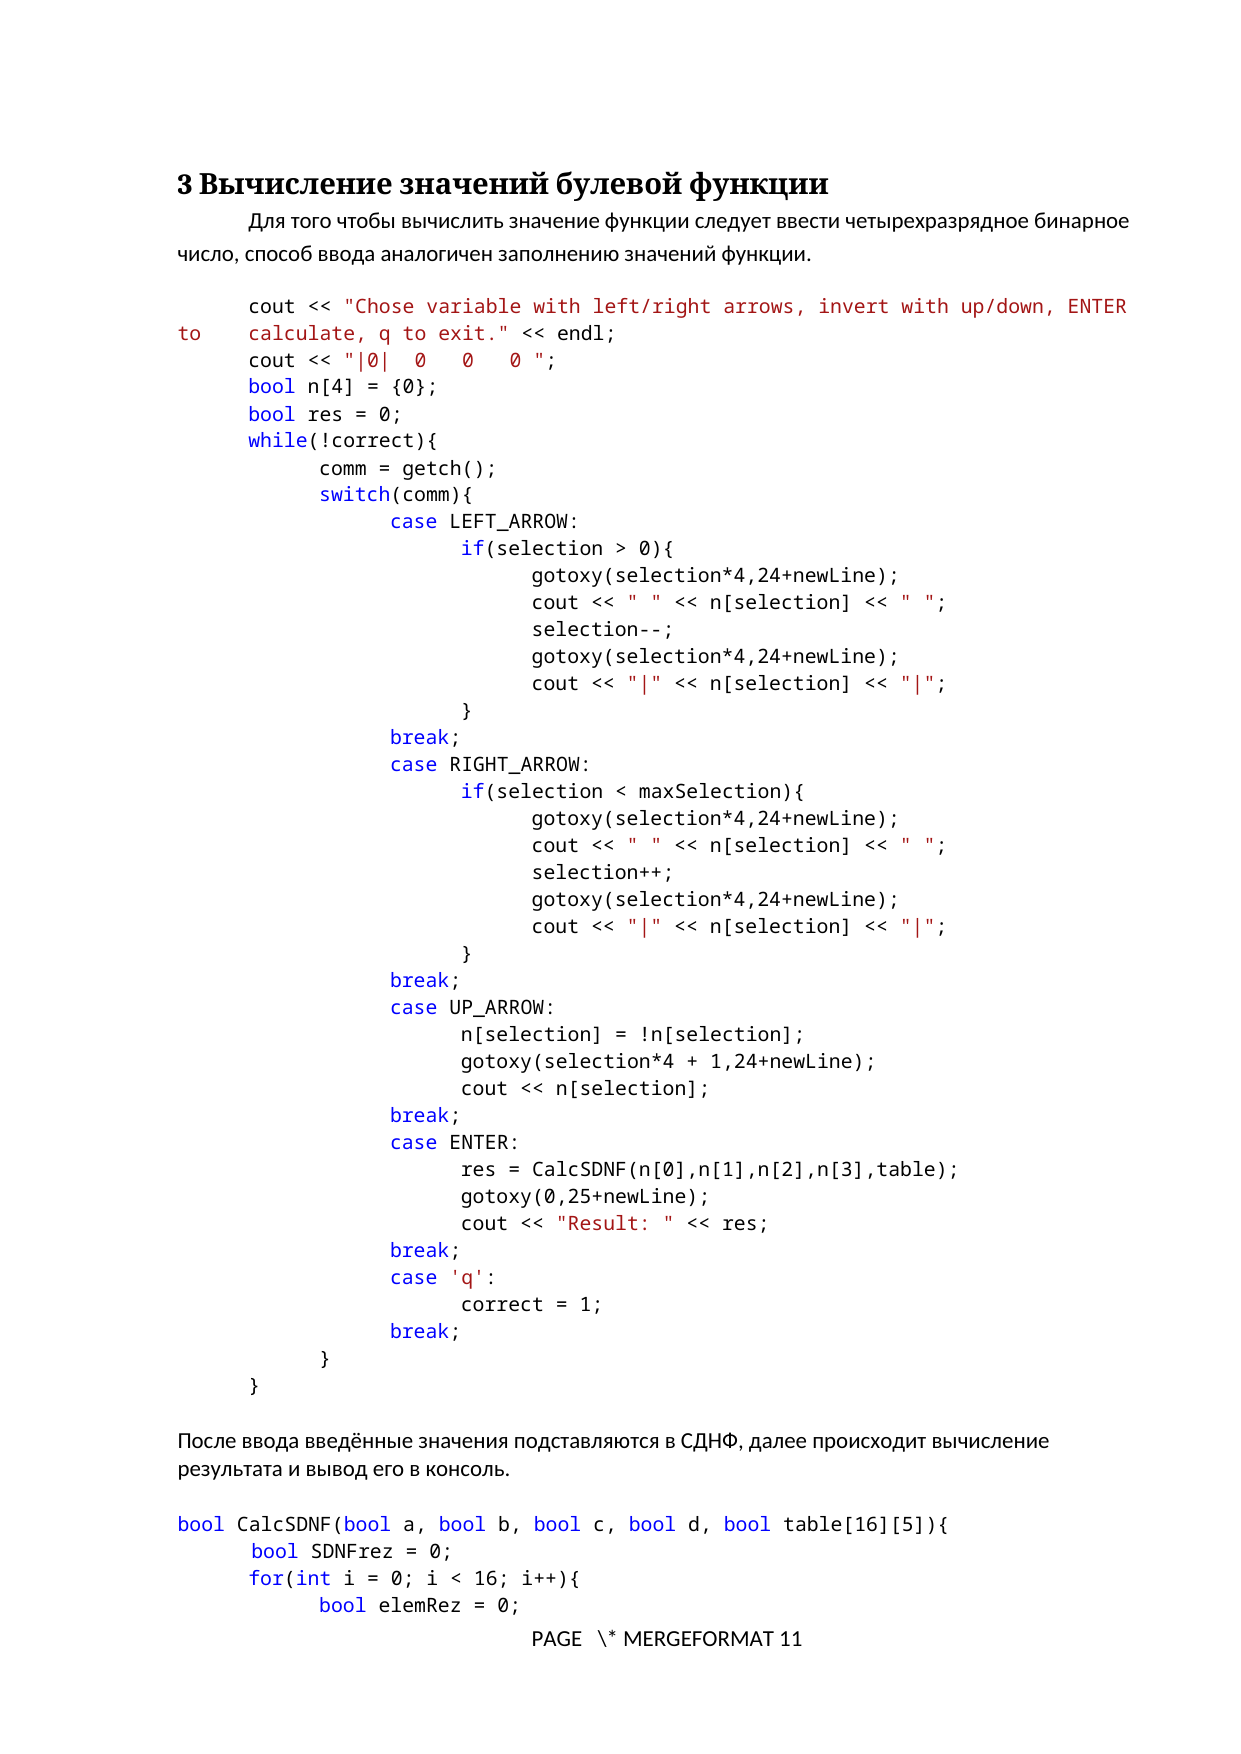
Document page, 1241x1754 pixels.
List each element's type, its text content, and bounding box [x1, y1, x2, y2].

text Для того чтобы вычислить значение функции следует ввести четырехразрядное бинарное число, способ ввода аналогичен заполнению значений функции. [177, 207, 1152, 267]
text gotoxy(selection*4,24+newLine); [177, 885, 1152, 912]
text if(selection > 0){ [177, 535, 1152, 562]
text } [177, 1344, 1152, 1371]
text case UP_ARROW: [177, 993, 1152, 1020]
text case ENTER: [177, 1128, 1152, 1155]
text gotoxy(selection*4,24+newLine); [177, 643, 1152, 669]
text case 'q': [177, 1263, 1152, 1290]
text comm = getch(); [177, 454, 1152, 481]
text gotoxy(selection*4,24+newLine); [177, 804, 1152, 831]
text cout << n[selection]; [177, 1074, 1152, 1101]
text После ввода введённые значения подставляются в СДНФ, далее происходит вычисление результата и вывод его в консоль. [177, 1426, 1152, 1482]
text cout << "|" << n[selection] << "|"; [177, 669, 1152, 697]
text break; [177, 1101, 1152, 1128]
text cout << " " << n[selection] << " "; [177, 831, 1152, 858]
text res = CalcSDNF(n[0],n[1],n[2],n[3],table); [177, 1155, 1152, 1182]
text while(!correct){ [177, 427, 1152, 454]
text break; [177, 1236, 1152, 1263]
text break; [177, 723, 1152, 751]
text bool SDNFrez = 0; [177, 1537, 1152, 1564]
text cout << " " << n[selection] << " "; [177, 589, 1152, 616]
text for(int i = 0; i < 16; i++){ [177, 1564, 1152, 1591]
text case LEFT_ARROW: [177, 508, 1152, 535]
text n[selection] = !n[selection]; [177, 1020, 1152, 1047]
text cout << "|0| 0 0 0 "; [177, 346, 1152, 373]
subtitle 3 Вычисление значений булевой функции [177, 168, 1152, 202]
text correct = 1; [177, 1290, 1152, 1317]
text bool CalcSDNF(bool a, bool b, bool c, bool d, bool table[16][5]){ [177, 1510, 1152, 1537]
text case RIGHT_ARROW: [177, 751, 1152, 777]
text } [177, 1371, 1152, 1398]
text break; [177, 1317, 1152, 1344]
text cout << "|" << n[selection] << "|"; [177, 912, 1152, 939]
text bool res = 0; [177, 400, 1152, 427]
text } [177, 939, 1152, 966]
text gotoxy(selection*4 + 1,24+newLine); [177, 1047, 1152, 1074]
text cout << "Result: " << res; [177, 1209, 1152, 1236]
text gotoxy(0,25+newLine); [177, 1182, 1152, 1209]
text cout << "Chose variable with left/right arrows, invert with up/down, ENTER to calculate, q to exit." << endl; [177, 292, 1152, 346]
text break; [177, 966, 1152, 993]
text bool elemRez = 0; [177, 1591, 1152, 1618]
text bool n[4] = {0}; [177, 373, 1152, 400]
text } [177, 697, 1152, 723]
text selection--; [177, 616, 1152, 643]
text selection++; [177, 858, 1152, 885]
text if(selection < maxSelection){ [177, 777, 1152, 804]
text gotoxy(selection*4,24+newLine); [177, 562, 1152, 589]
text switch(comm){ [177, 481, 1152, 508]
